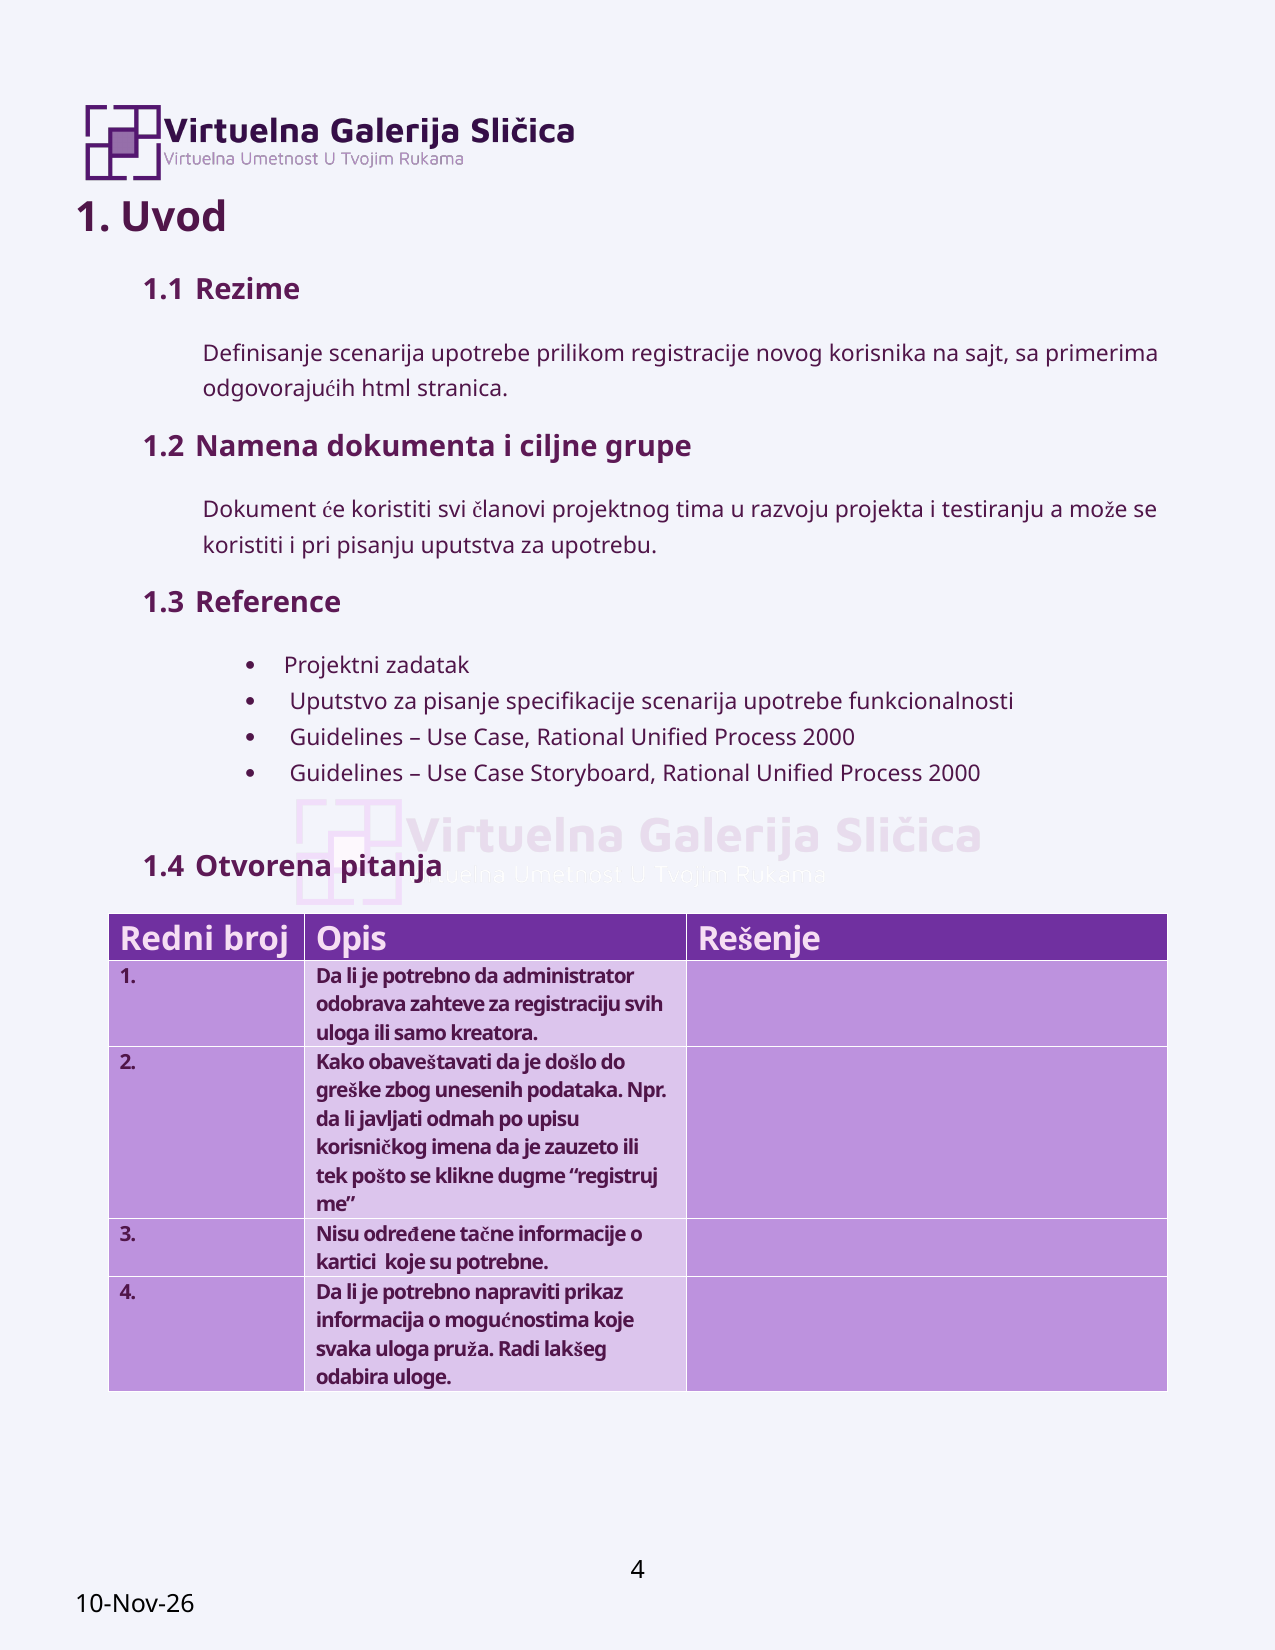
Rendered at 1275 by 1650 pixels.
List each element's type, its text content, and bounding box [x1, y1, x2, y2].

table_cell [687, 1277, 1167, 1391]
list Guidelines – Use Case, Rational Unified Process 2000 [246, 721, 1200, 752]
text Namena dokumenta i ciljne grupe [142, 425, 1200, 465]
table_cell [687, 961, 1167, 1046]
table_cell [687, 1047, 1167, 1218]
table_header Redni broj [109, 914, 304, 960]
text Rezime [142, 269, 1200, 308]
table_cell 2. [109, 1047, 304, 1218]
picture [75, 105, 580, 187]
text Otvorena pitanja [142, 846, 1200, 885]
table_cell Kako obaveštavati da je došlo do greške zbog unesenih podataka. Npr. da li javljati odmah po upisu korisničkog imena da je zauzeto ili tek pošto se klikne dugme “registruj me” [305, 1047, 686, 1218]
list Guidelines – Use Case Storyboard, Rational Unified Process 2000 [246, 757, 1200, 788]
text Definisanje scenarija upotrebe prilikom registracije novog korisnika na sajt, sa primerima odgovorajućih html stranica. [202, 336, 1200, 404]
table_cell 3. [109, 1219, 304, 1276]
text Reference [142, 581, 1200, 621]
table_cell Da li je potrebno da administrator odobrava zahteve za registraciju svih uloga ili samo kreatora. [305, 961, 686, 1046]
table_cell Da li je potrebno napraviti prikaz informacija o mogućnostima koje svaka uloga pruža. Radi lakšeg odabira uloge. [305, 1277, 686, 1391]
list Uputstvo za pisanje specifikacije scenarija upotrebe funkcionalnosti [246, 685, 1200, 716]
table_header Opis [305, 914, 686, 960]
list Projektni zadatak [246, 649, 1200, 680]
table_cell 4. [109, 1277, 304, 1391]
text Dokument će koristiti svi članovi projektnog tima u razvoju projekta i testiranju a može se koristiti i pri pisanju uputstva za upotrebu. [202, 493, 1200, 560]
table_header Rešenje [687, 914, 1167, 960]
table_cell [687, 1219, 1167, 1276]
table_cell 1. [109, 961, 304, 1046]
table_cell Nisu određene tačne informacije o kartici koje su potrebne. [305, 1219, 686, 1276]
text Uvod [75, 187, 1200, 243]
